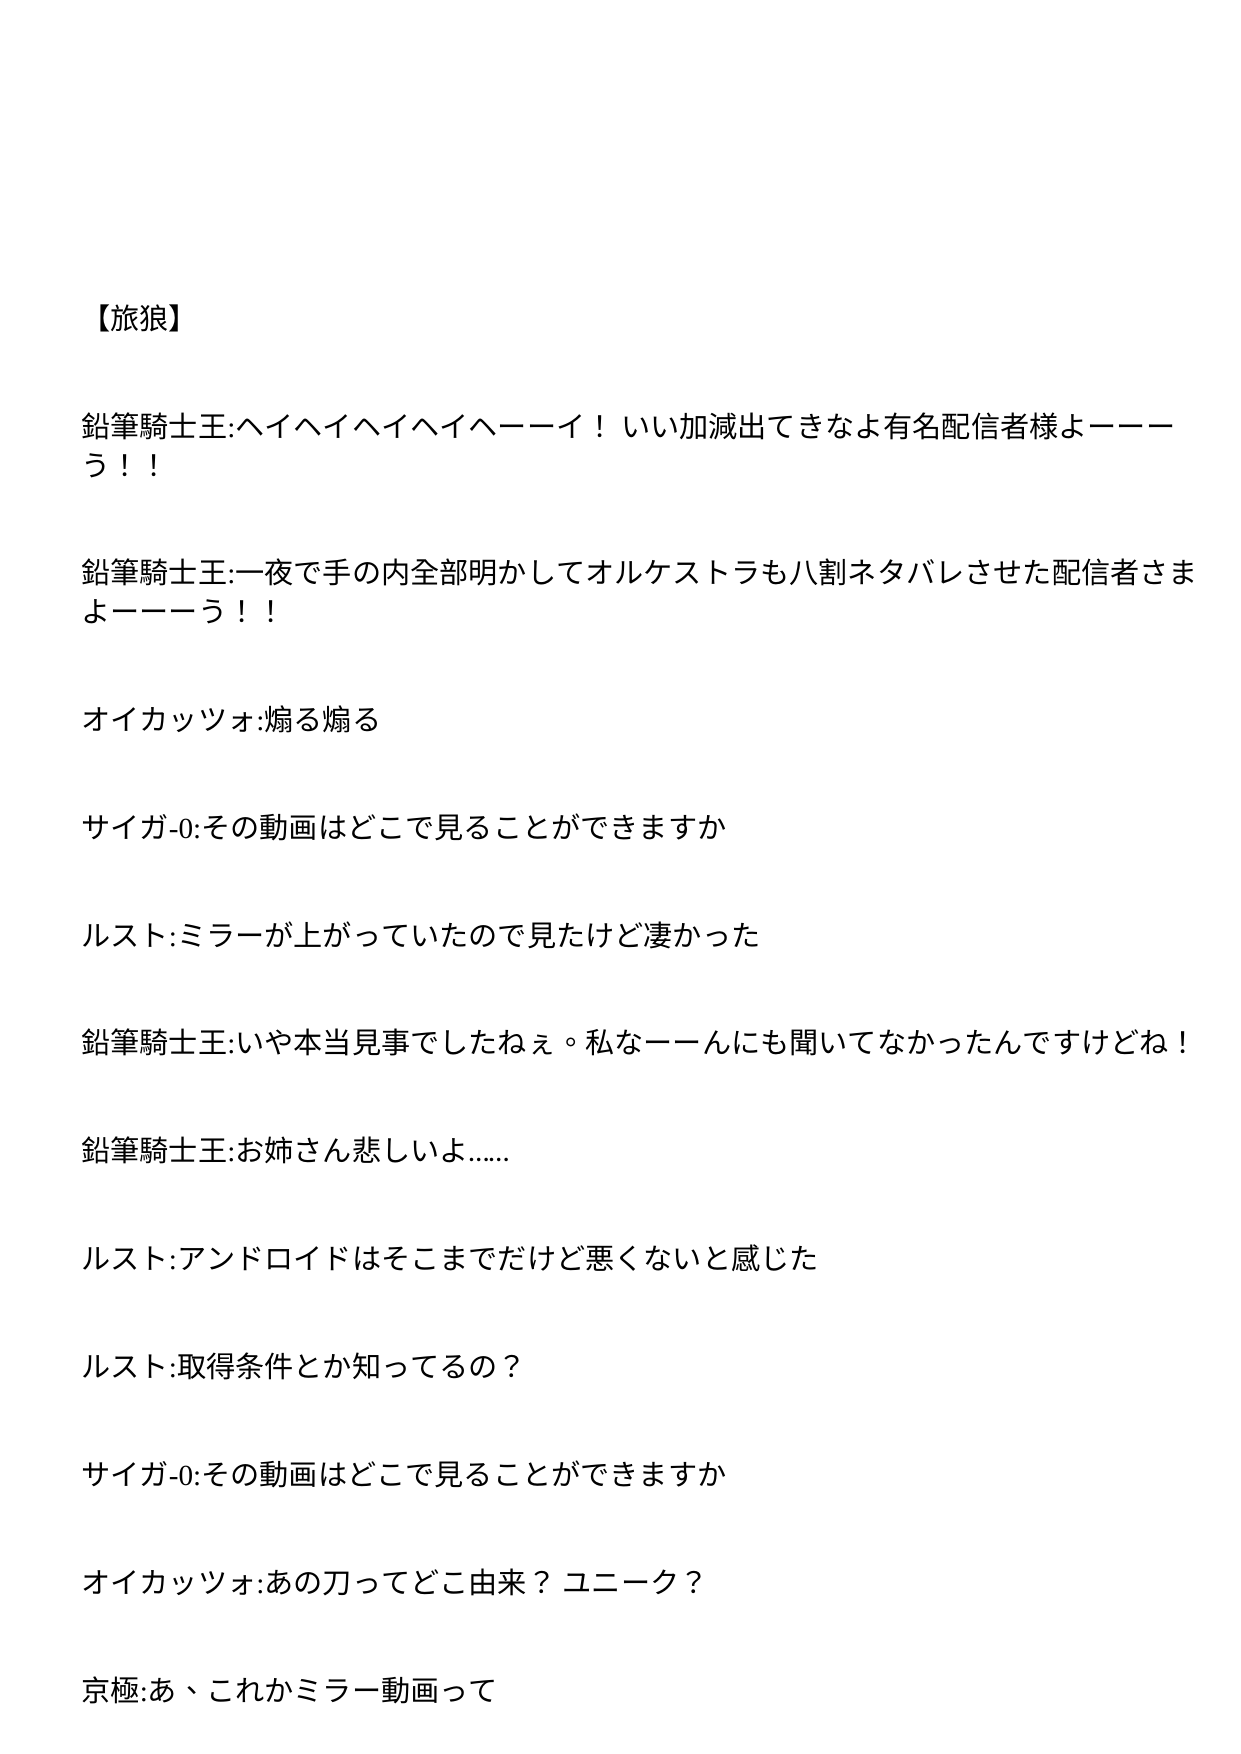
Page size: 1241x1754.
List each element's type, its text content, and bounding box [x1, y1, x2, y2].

text オイカッツォ:煽る煽る [81, 702, 1215, 737]
text 鉛筆騎士王:お姉さん悲しいよ…… [81, 1133, 1215, 1169]
text サイガ-0:その動画はどこで見ることができますか [81, 810, 1215, 845]
text 京極:あ、これかミラー動画って [81, 1673, 1215, 1709]
text サイガ-0:その動画はどこで見ることができますか [81, 1457, 1215, 1493]
text ルスト:アンドロイドはそこまでだけど悪くないと感じた [81, 1241, 1215, 1277]
text 【旅狼】 [81, 301, 1215, 337]
text ルスト:取得条件とか知ってるの？ [81, 1349, 1215, 1385]
text オイカッツォ:あの刀ってどこ由来？ ユニーク？ [81, 1565, 1215, 1601]
text 鉛筆騎士王:ヘイヘイヘイヘイヘーーイ！ いい加減出てきなよ有名配信者様よーーーう！！ [81, 409, 1215, 483]
text ルスト:ミラーが上がっていたので見たけど凄かった [81, 918, 1215, 953]
text 鉛筆騎士王:いや本当見事でしたねぇ。私なーーんにも聞いてなかったんですけどね！ [81, 1026, 1215, 1061]
text 鉛筆騎士王:一夜で手の内全部明かしてオルケストラも八割ネタバレさせた配信者さまよーーーう！！ [81, 556, 1215, 629]
